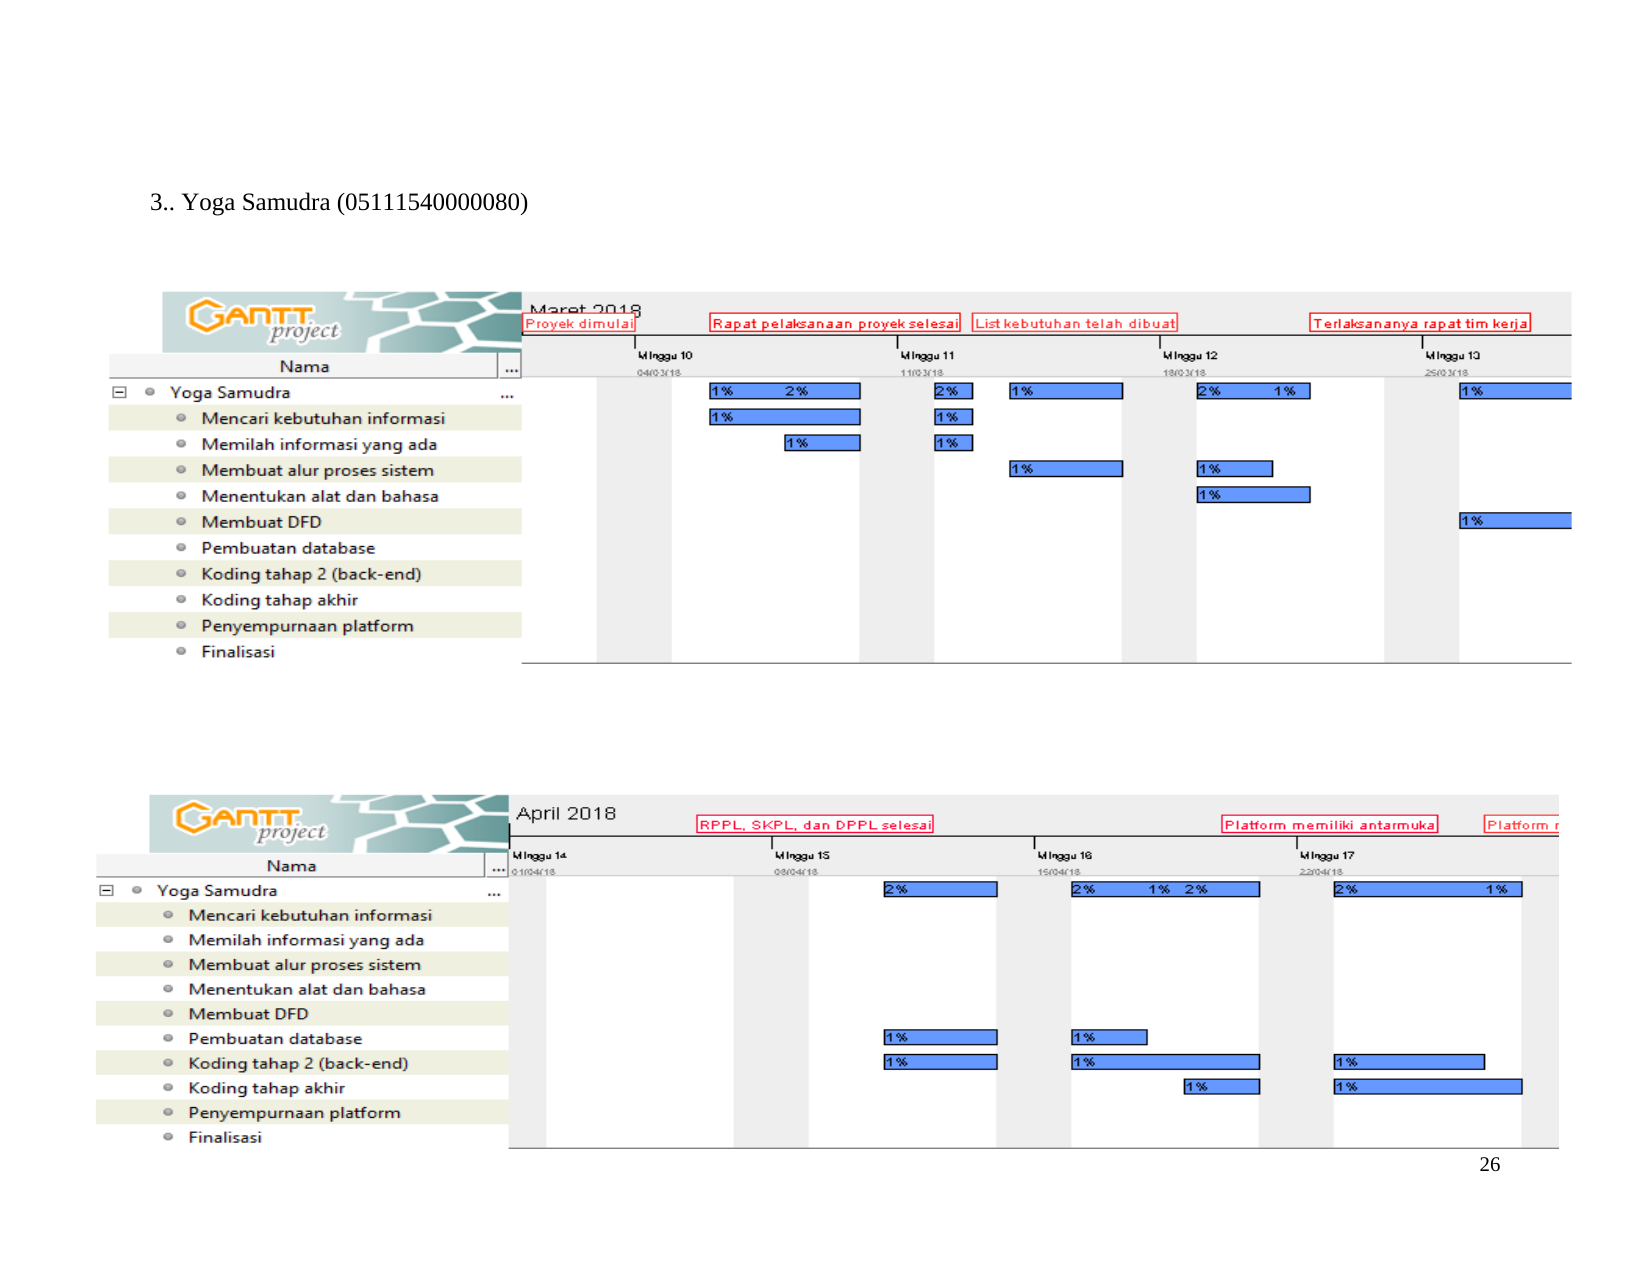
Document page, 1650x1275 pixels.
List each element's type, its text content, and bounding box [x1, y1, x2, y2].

picture [108, 231, 1572, 664]
text 3.. Yoga Samudra (05111540000080) [150, 187, 1500, 216]
picture [95, 737, 1559, 1149]
